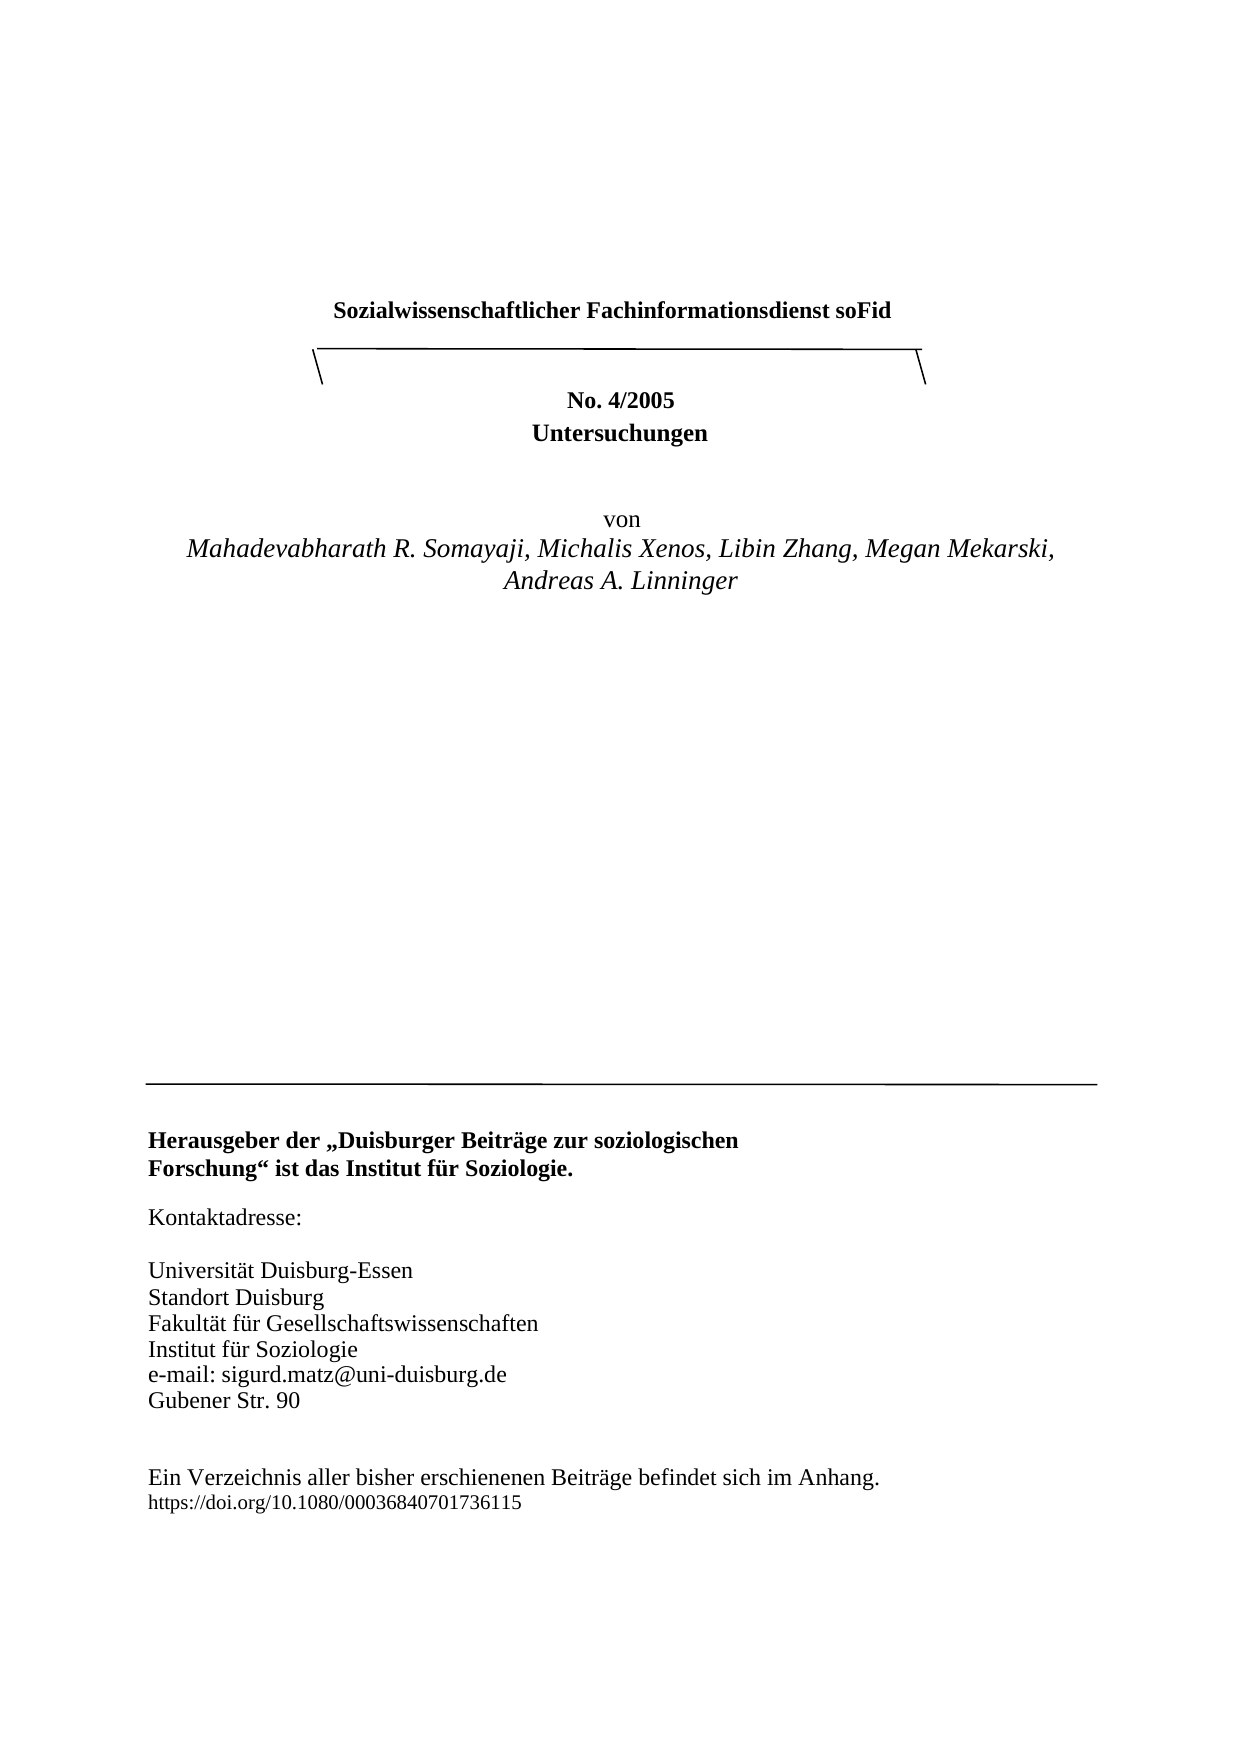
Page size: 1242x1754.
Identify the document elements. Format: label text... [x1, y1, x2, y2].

text No. 4/2005 [148, 386, 1094, 414]
text e-mail: sigurd.matz@uni-duisburg.de [148, 1363, 1092, 1388]
text Sozialwissenschaftlicher Fachinformationsdienst soFid [148, 297, 1077, 324]
text von [148, 504, 1096, 533]
text Kontaktadresse: [148, 1203, 1092, 1231]
text Standort Duisburg [148, 1284, 1092, 1311]
text Untersuchungen [148, 418, 1092, 446]
text Gubener Str. 90 [148, 1388, 443, 1414]
text https://doi.org/10.1080/00036840701736115 [148, 1491, 1092, 1514]
text Fakultät für Gesellschaftswissenschaften [148, 1311, 1092, 1337]
text Herausgeber der „Duisburger Beiträge zur soziologischen Forschung“ ist das Institut für Soziologie. [148, 1127, 837, 1181]
text Universität Duisburg-Essen [148, 1256, 1092, 1284]
text Mahadevabharath R. Somayaji, Michalis Xenos, Libin Zhang, Megan Mekarski, Andreas A. Linninger [148, 533, 1094, 595]
text Institut für Soziologie [148, 1337, 1092, 1363]
text Ein Verzeichnis aller bisher erschienenen Beiträge befindet sich im Anhang. [148, 1463, 1092, 1491]
